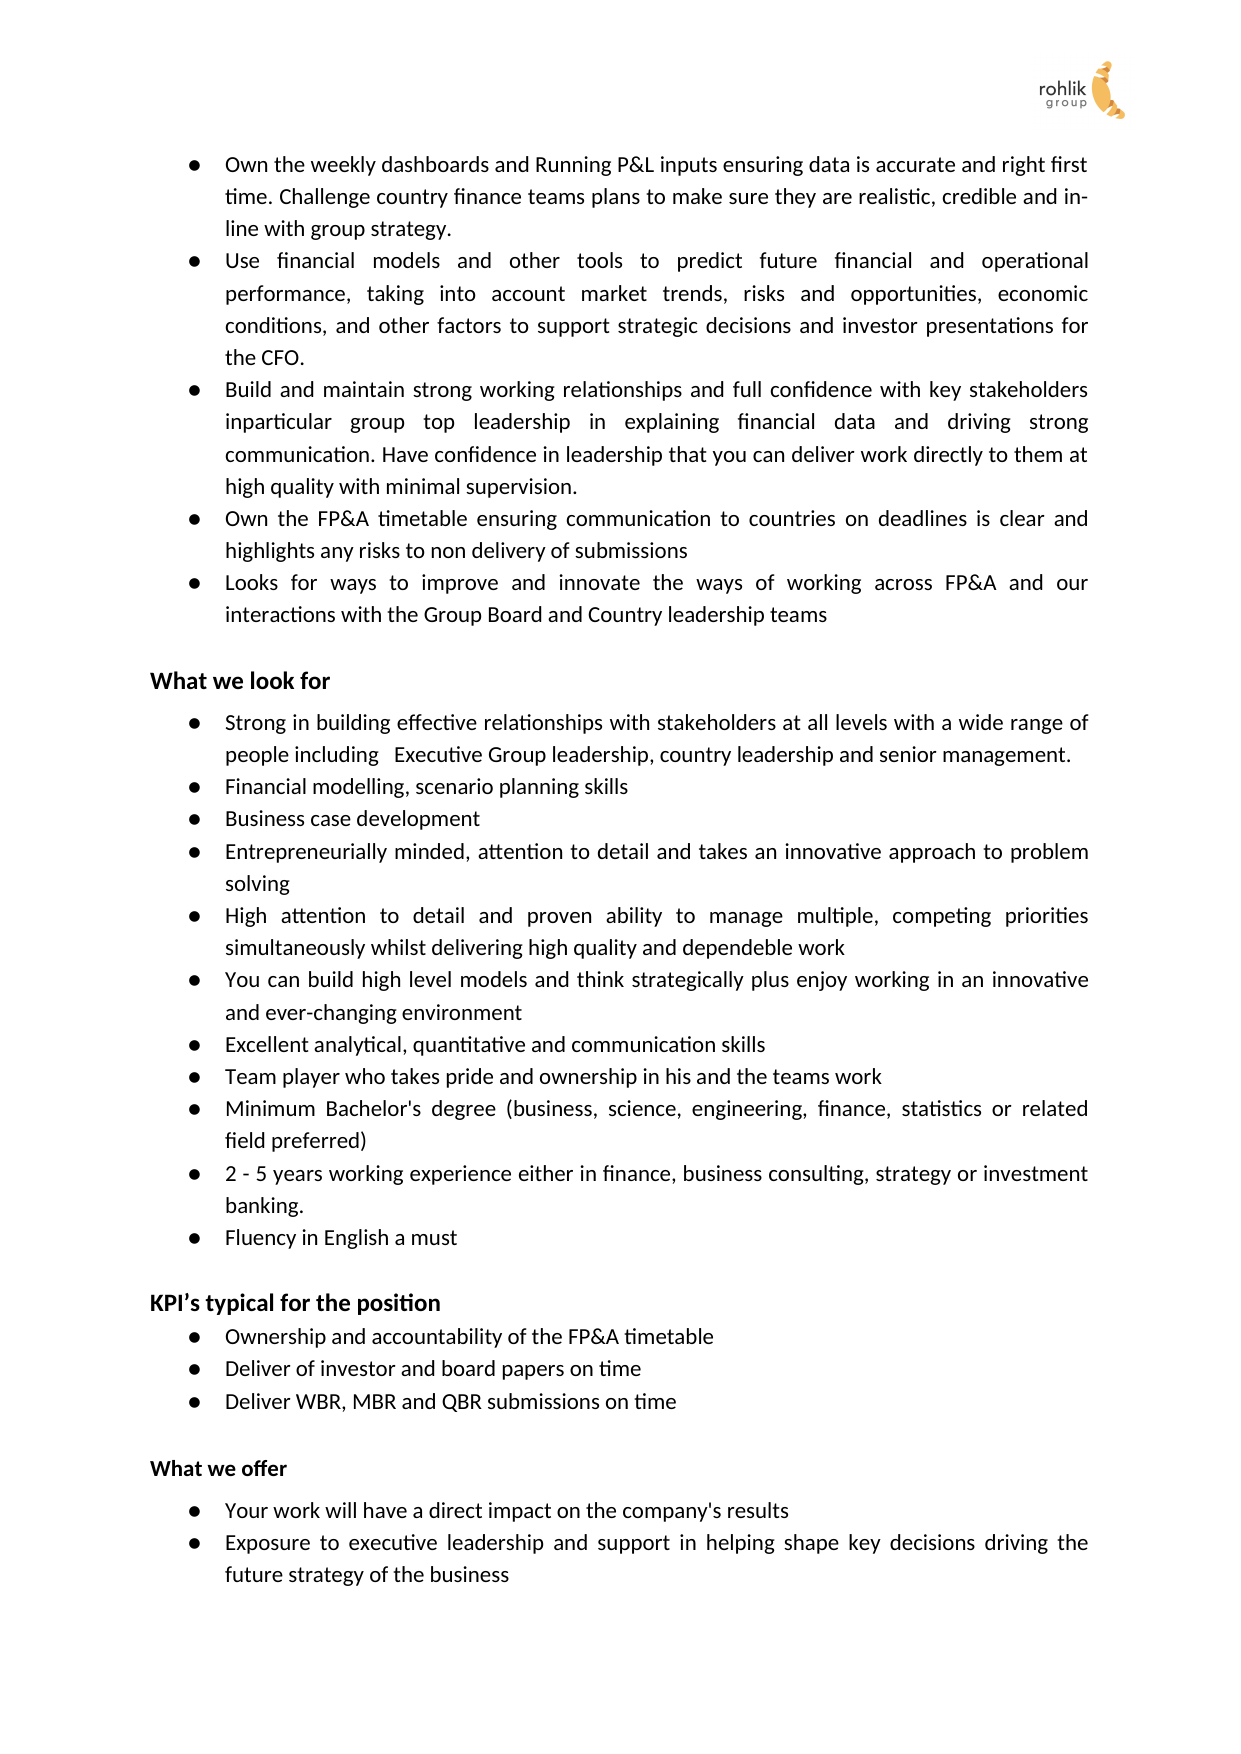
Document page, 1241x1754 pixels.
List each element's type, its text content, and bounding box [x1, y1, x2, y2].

list High attention to detail and proven ability to manage multiple, competing priorities simultaneously whilst delivering high quality and dependeble work [187, 901, 1090, 961]
list Own the weekly dashboards and Running P&L inputs ensuring data is accurate and right first time. Challenge country finance teams plans to make sure they are realistic, credible and in-line with group strategy. [187, 150, 1090, 242]
list You can build high level models and think strategically plus enjoy working in an innovative and ever-changing environment [187, 966, 1090, 1026]
list Business case development [187, 804, 1090, 833]
list Deliver WBR, MBR and QBR submissions on time [187, 1387, 1090, 1415]
list Use financial models and other tools to predict future financial and operational performance, taking into account market trends, risks and opportunities, economic conditions, and other factors to support strategic decisions and investor presentations for the CFO. [187, 247, 1090, 371]
list Minimum Bachelor's degree (business, science, engineering, finance, statistics or related field preferred) [187, 1094, 1090, 1154]
list Team player who takes pride and ownership in his and the teams work [187, 1062, 1090, 1090]
list Ownership and accountability of the FP&A timetable [187, 1322, 1090, 1350]
picture [1029, 51, 1136, 130]
list Excellent analytical, quantitative and communication skills [187, 1030, 1090, 1058]
list Your work will have a direct impact on the company's results [187, 1496, 1090, 1524]
list Build and maintain strong working relationships and full confidence with key stakeholders inparticular group top leadership in explaining financial data and driving strong communication. Have confidence in leadership that you can deliver work directly to them at high quality with minimal supervision. [187, 375, 1090, 500]
list Deliver of investor and board papers on time [187, 1354, 1090, 1383]
list Financial modelling, scenario planning skills [187, 772, 1090, 800]
list Strong in building effective relationships with stakeholders at all levels with a wide range of people including Executive Group leadership, country leadership and senior management. [187, 708, 1090, 768]
text What we look for [150, 665, 1090, 696]
list 2 - 5 years working experience either in finance, business consulting, strategy or investment banking. [187, 1159, 1090, 1219]
text What we offer [150, 1454, 1090, 1482]
list Own the FP&A timetable ensuring communication to countries on deadlines is clear and highlights any risks to non delivery of submissions [187, 504, 1090, 564]
list Entrepreneurially minded, attention to detail and takes an innovative approach to problem solving [187, 837, 1090, 897]
list Exposure to executive leadership and support in helping shape key decisions driving the future strategy of the business [187, 1528, 1090, 1588]
text KPI’s typical for the position [150, 1287, 1090, 1318]
list Fluency in English a must [187, 1223, 1090, 1251]
list Looks for ways to improve and innovate the ways of working across FP&A and our interactions with the Group Board and Country leadership teams [187, 568, 1090, 629]
